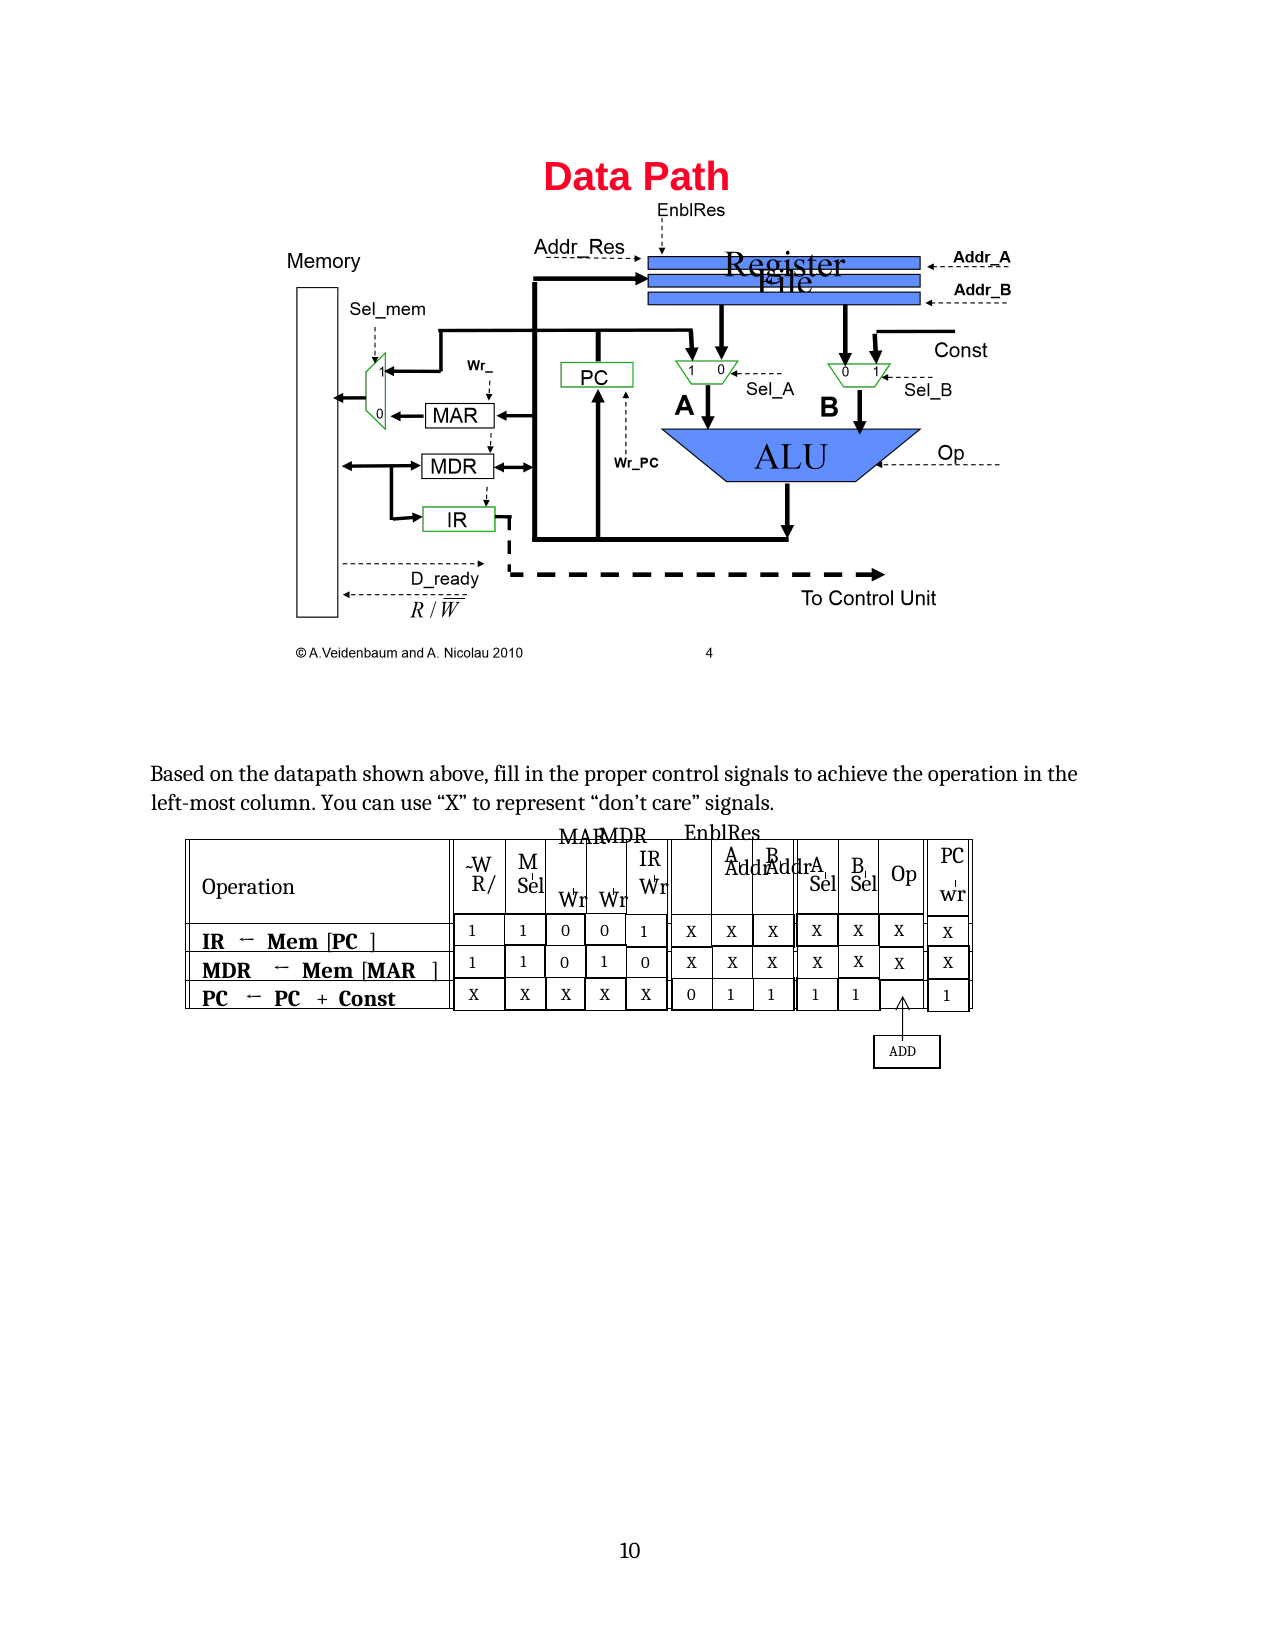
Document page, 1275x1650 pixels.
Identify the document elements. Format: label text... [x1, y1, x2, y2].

subtitle Data Path [164, 152, 1110, 199]
text Based on the datapath shown above, fill in the proper control signals to achieve the operation in the left-most column. You can use “X” to represent “don’t care” signals. [150, 761, 1110, 817]
picture [287, 202, 1011, 658]
